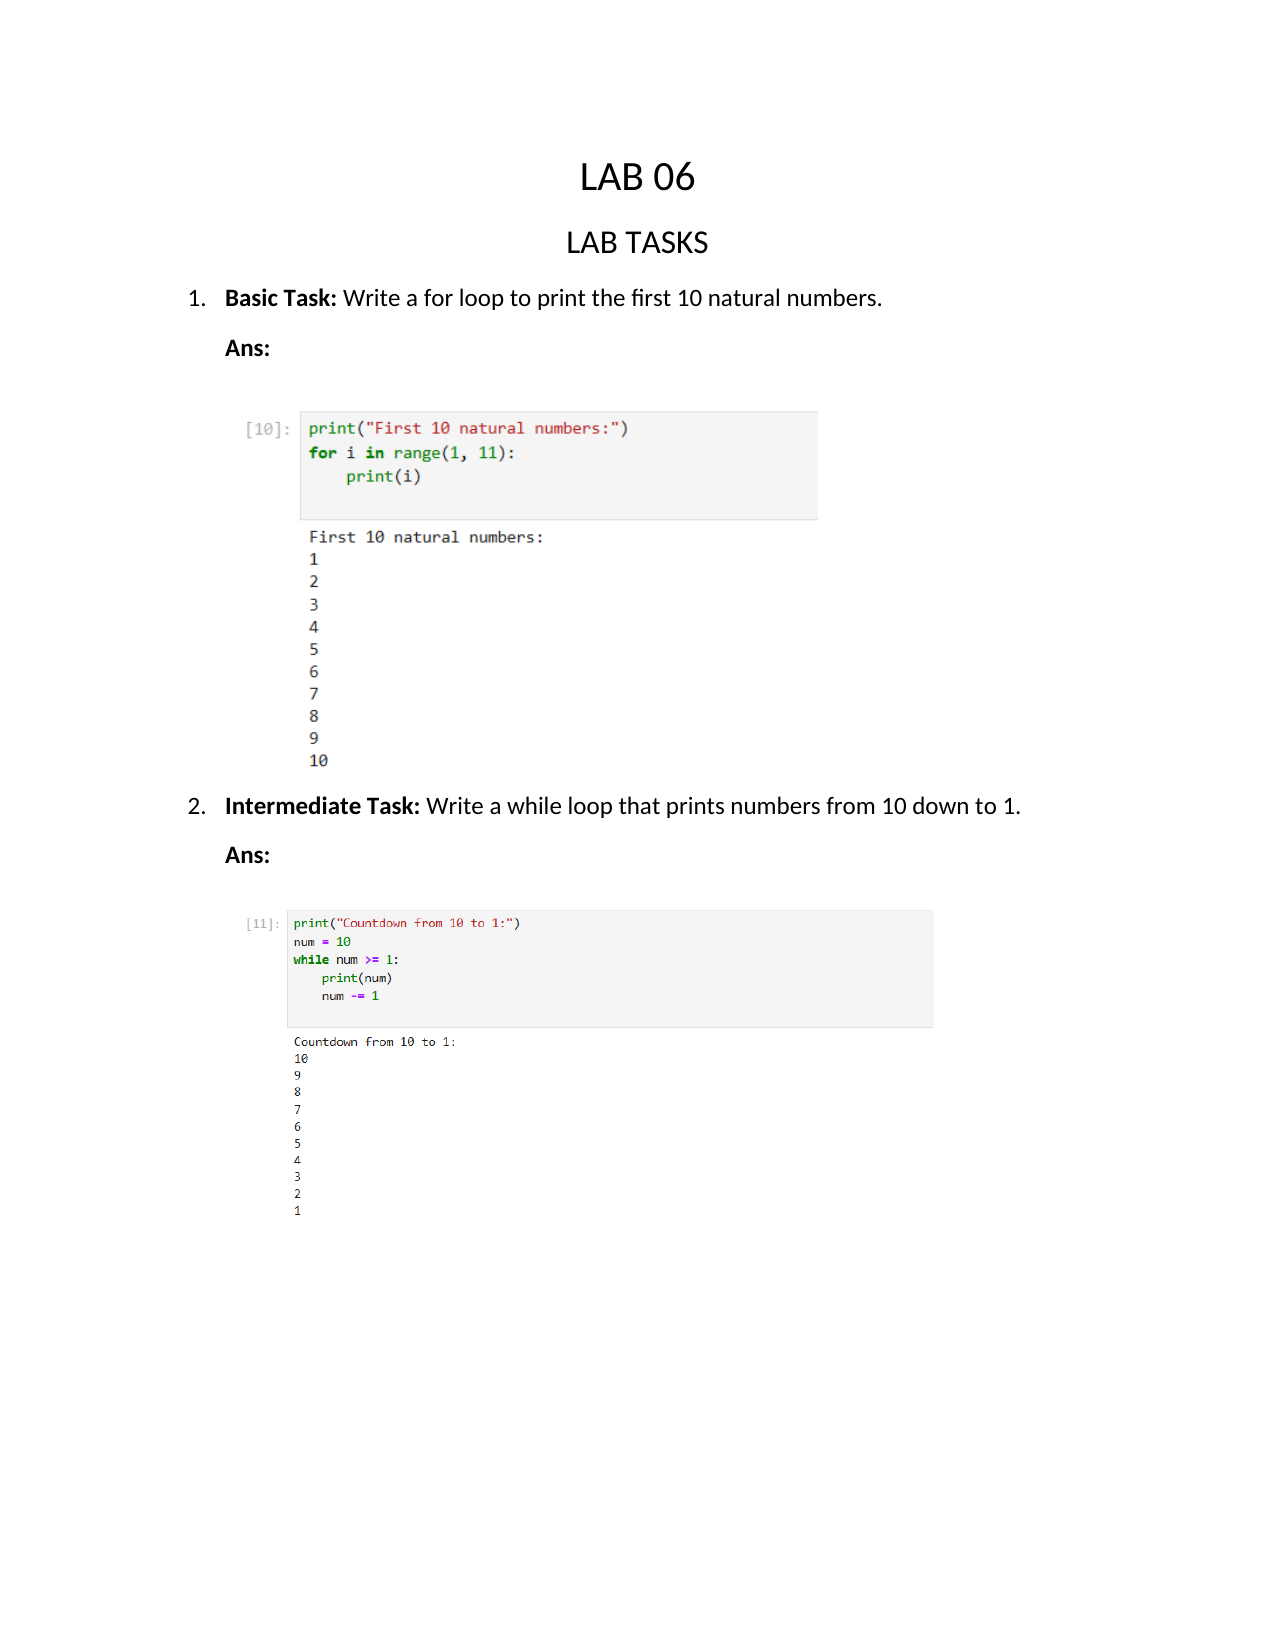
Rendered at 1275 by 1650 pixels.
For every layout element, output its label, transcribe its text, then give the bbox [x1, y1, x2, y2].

text LAB TASKS [150, 222, 1125, 262]
text LAB 06 [150, 150, 1125, 201]
picture [225, 381, 819, 771]
text Ans: [225, 839, 1125, 870]
picture [225, 888, 934, 1225]
list Intermediate Task: Write a while loop that prints numbers from 10 down to 1. [187, 790, 1125, 820]
list Basic Task: Write a for loop to print the first 10 natural numbers. [187, 282, 1125, 313]
text Ans: [225, 332, 1125, 362]
